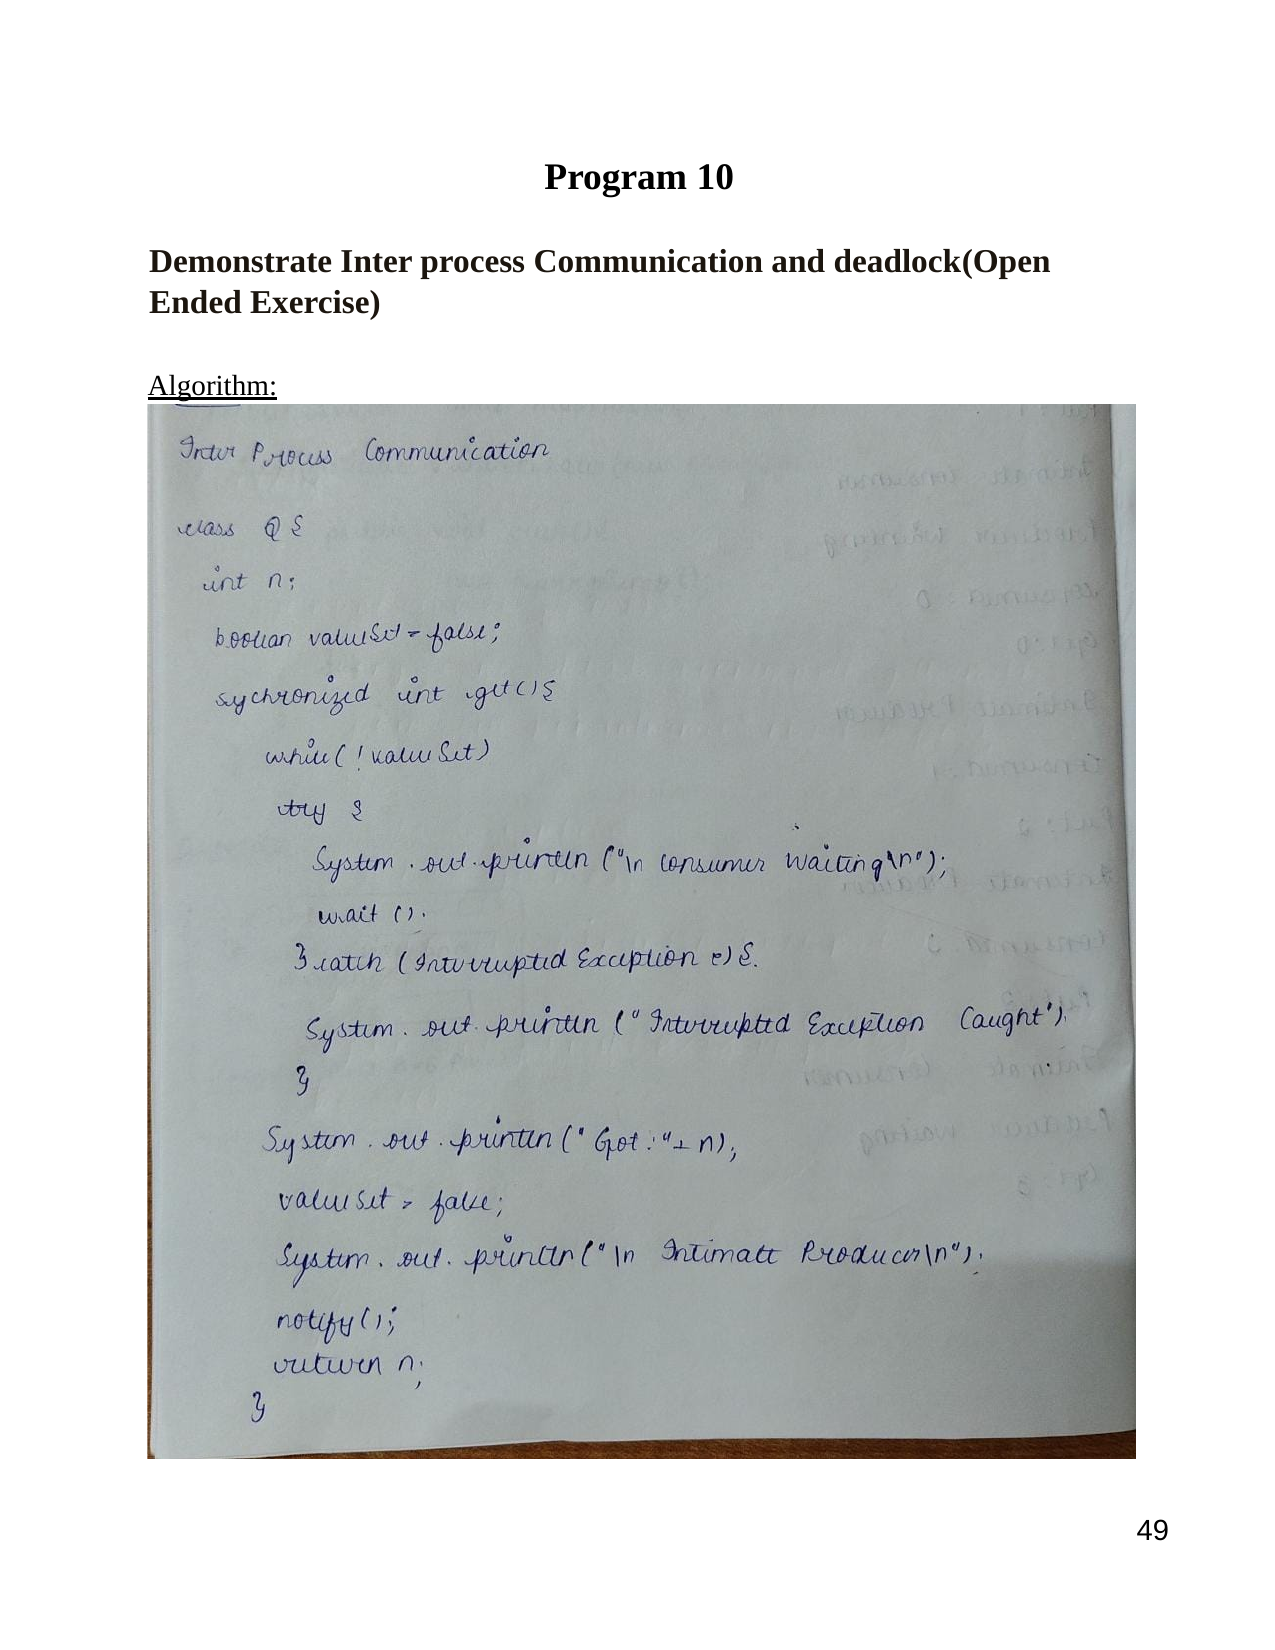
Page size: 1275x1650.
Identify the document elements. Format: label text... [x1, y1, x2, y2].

subtitle Demonstrate Inter process Communication and deadlock(Open Ended Exercise) [149, 241, 1131, 321]
picture [147, 404, 1136, 1459]
text Algorithm: [147, 368, 1131, 401]
subtitle Program 10 [544, 155, 771, 198]
